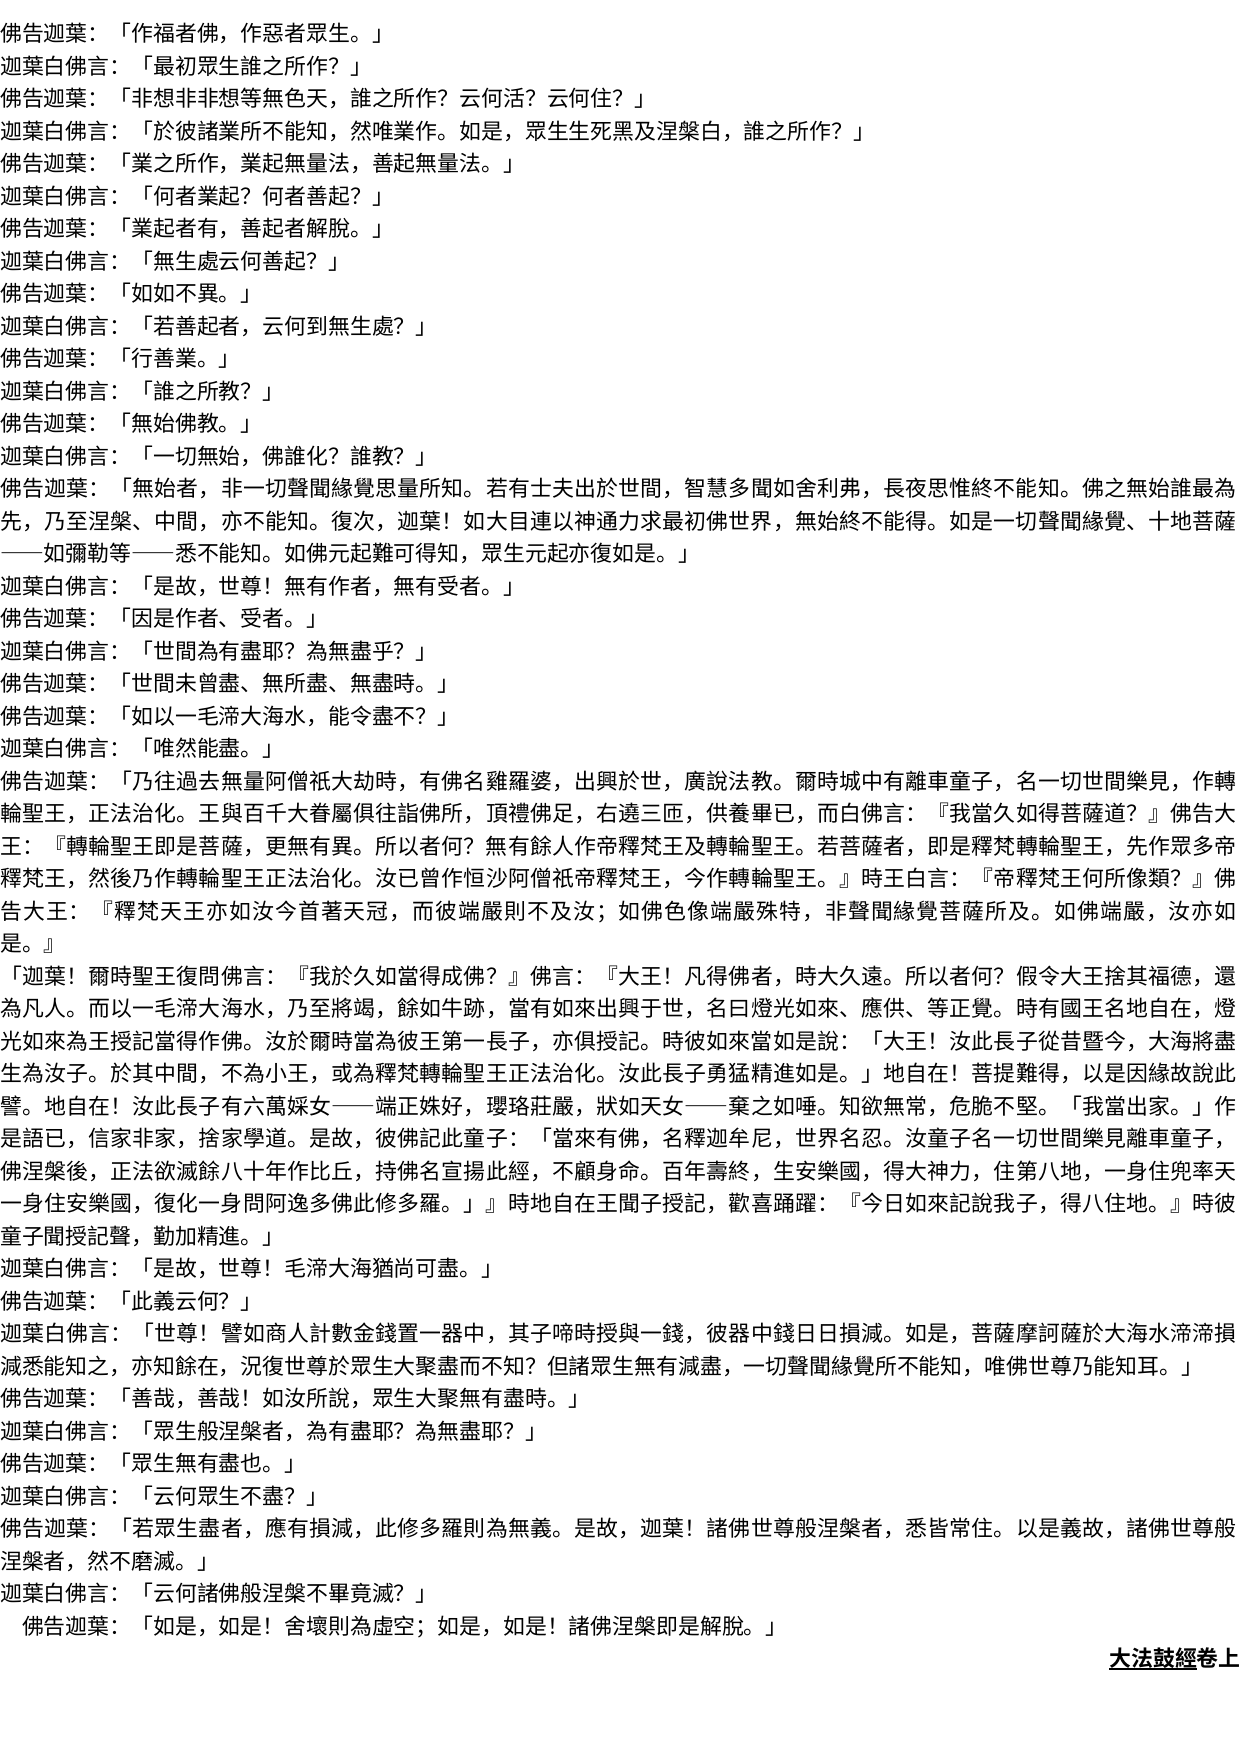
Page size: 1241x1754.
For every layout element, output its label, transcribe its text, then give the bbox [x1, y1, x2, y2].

text 迦葉白佛言：「何者業起？何者善起？」 [0, 178, 1240, 211]
text 佛告迦葉：「業起者有，善起者解脫。」 [0, 211, 1240, 243]
text 迦葉白佛言：「若善起者，云何到無生處？」 [0, 308, 1240, 341]
text 佛告迦葉：「無始佛教。」 [0, 406, 1240, 438]
text 迦葉白佛言：「眾生般涅槃者，為有盡耶？為無盡耶？」 [0, 1413, 1240, 1446]
text 迦葉白佛言：「云何眾生不盡？」 [0, 1478, 1240, 1511]
text 「迦葉！爾時聖王復問佛言：『我於久如當得成佛？』佛言：『大王！凡得佛者，時大久遠。所以者何？假令大王捨其福德，還為凡人。而以一毛渧大海水，乃至將竭，餘如牛跡，當有如來出興于世，名曰燈光如來、應供、等正覺。時有國王名地自在，燈光如來為王授記當得作佛。汝於爾時當為彼王第一長子，亦俱授記。時彼如來當如是說：「大王！汝此長子從昔暨今，大海將盡，生為汝子。於其中間，不為小王，或為釋梵轉輪聖王正法治化。汝此長子勇猛精進如是。」地自在！菩提難得，以是因緣故說此譬。地自在！汝此長子有六萬婇女——端正姝好，瓔珞莊嚴，狀如天女——棄之如唾。知欲無常，危脆不堅。「我當出家。」作是語已，信家非家，捨家學道。是故，彼佛記此童子：「當來有佛，名釋迦牟尼，世界名忍。汝童子名一切世間樂見離車童子，佛涅槃後，正法欲滅餘八十年作比丘，持佛名宣揚此經，不顧身命。百年壽終，生安樂國，得大神力，住第八地，一身住兜率天，一身住安樂國，復化一身問阿逸多佛此修多羅。」』時地自在王聞子授記，歡喜踊躍：『今日如來記說我子，得八住地。』時彼童子聞授記聲，勤加精進。」 [0, 958, 1240, 1251]
text 佛告迦葉：「世間未曾盡、無所盡、無盡時。」 [0, 666, 1240, 698]
text 佛告迦葉：「如是，如是！舍壞則為虛空；如是，如是！諸佛涅槃即是解脫。」 [0, 1608, 1240, 1641]
text 迦葉白佛言：「世尊！譬如商人計數金錢置一器中，其子啼時授與一錢，彼器中錢日日損減。如是，菩薩摩訶薩於大海水渧渧損減悉能知之，亦知餘在，況復世尊於眾生大聚盡而不知？但諸眾生無有減盡，一切聲聞緣覺所不能知，唯佛世尊乃能知耳。」 [0, 1316, 1240, 1381]
text 佛告迦葉：「若眾生盡者，應有損減，此修多羅則為無義。是故，迦葉！諸佛世尊般涅槃者，悉皆常住。以是義故，諸佛世尊般涅槃者，然不磨滅。」 [0, 1511, 1240, 1576]
text 佛告迦葉：「如以一毛渧大海水，能令盡不？」 [0, 698, 1240, 731]
text 迦葉白佛言：「是故，世尊！毛渧大海猶尚可盡。」 [0, 1251, 1240, 1283]
text 佛告迦葉：「善哉，善哉！如汝所說，眾生大聚無有盡時。」 [0, 1381, 1240, 1413]
text 佛告迦葉：「此義云何？」 [0, 1283, 1240, 1316]
text 迦葉白佛言：「唯然能盡。」 [0, 731, 1240, 763]
text 迦葉白佛言：「無生處云何善起？」 [0, 243, 1240, 276]
text 佛告迦葉：「行善業。」 [0, 341, 1240, 373]
text 佛告迦葉：「眾生無有盡也。」 [0, 1446, 1240, 1478]
text 佛告迦葉：「作福者佛，作惡者眾生。」 [0, 16, 1240, 48]
text 佛告迦葉：「業之所作，業起無量法，善起無量法。」 [0, 146, 1240, 178]
text 迦葉白佛言：「誰之所教？」 [0, 373, 1240, 406]
text 迦葉白佛言：「云何諸佛般涅槃不畢竟滅？」 [0, 1576, 1240, 1608]
text 迦葉白佛言：「一切無始，佛誰化？誰教？」 [0, 438, 1240, 471]
text 迦葉白佛言：「是故，世尊！無有作者，無有受者。」 [0, 568, 1240, 601]
text 迦葉白佛言：「於彼諸業所不能知，然唯業作。如是，眾生生死黑及涅槃白，誰之所作？」 [0, 113, 1240, 146]
text 佛告迦葉：「非想非非想等無色天，誰之所作？云何活？云何住？」 [0, 81, 1240, 113]
text 佛告迦葉：「乃往過去無量阿僧祇大劫時，有佛名雞羅婆，出興於世，廣說法教。爾時城中有離車童子，名一切世間樂見，作轉輪聖王，正法治化。王與百千大眷屬俱往詣佛所，頂禮佛足，右遶三匝，供養畢已，而白佛言：『我當久如得菩薩道？』佛告大王：『轉輪聖王即是菩薩，更無有異。所以者何？無有餘人作帝釋梵王及轉輪聖王。若菩薩者，即是釋梵轉輪聖王，先作眾多帝釋梵王，然後乃作轉輪聖王正法治化。汝已曾作恒沙阿僧祇帝釋梵王，今作轉輪聖王。』時王白言：『帝釋梵王何所像類？』佛告大王：『釋梵天王亦如汝今首著天冠，而彼端嚴則不及汝；如佛色像端嚴殊特，非聲聞緣覺菩薩所及。如佛端嚴，汝亦如是。』 [0, 763, 1240, 958]
text 大法鼓經卷上 [0, 1641, 1240, 1673]
text 迦葉白佛言：「最初眾生誰之所作？」 [0, 48, 1240, 81]
text 佛告迦葉：「如如不異。」 [0, 276, 1240, 308]
text 佛告迦葉：「因是作者、受者。」 [0, 601, 1240, 633]
text 佛告迦葉：「無始者，非一切聲聞緣覺思量所知。若有士夫出於世間，智慧多聞如舍利弗，長夜思惟終不能知。佛之無始誰最為先，乃至涅槃、中間，亦不能知。復次，迦葉！如大目連以神通力求最初佛世界，無始終不能得。如是一切聲聞緣覺、十地菩薩——如彌勒等——悉不能知。如佛元起難可得知，眾生元起亦復如是。」 [0, 471, 1240, 568]
text 迦葉白佛言：「世間為有盡耶？為無盡乎？」 [0, 633, 1240, 666]
